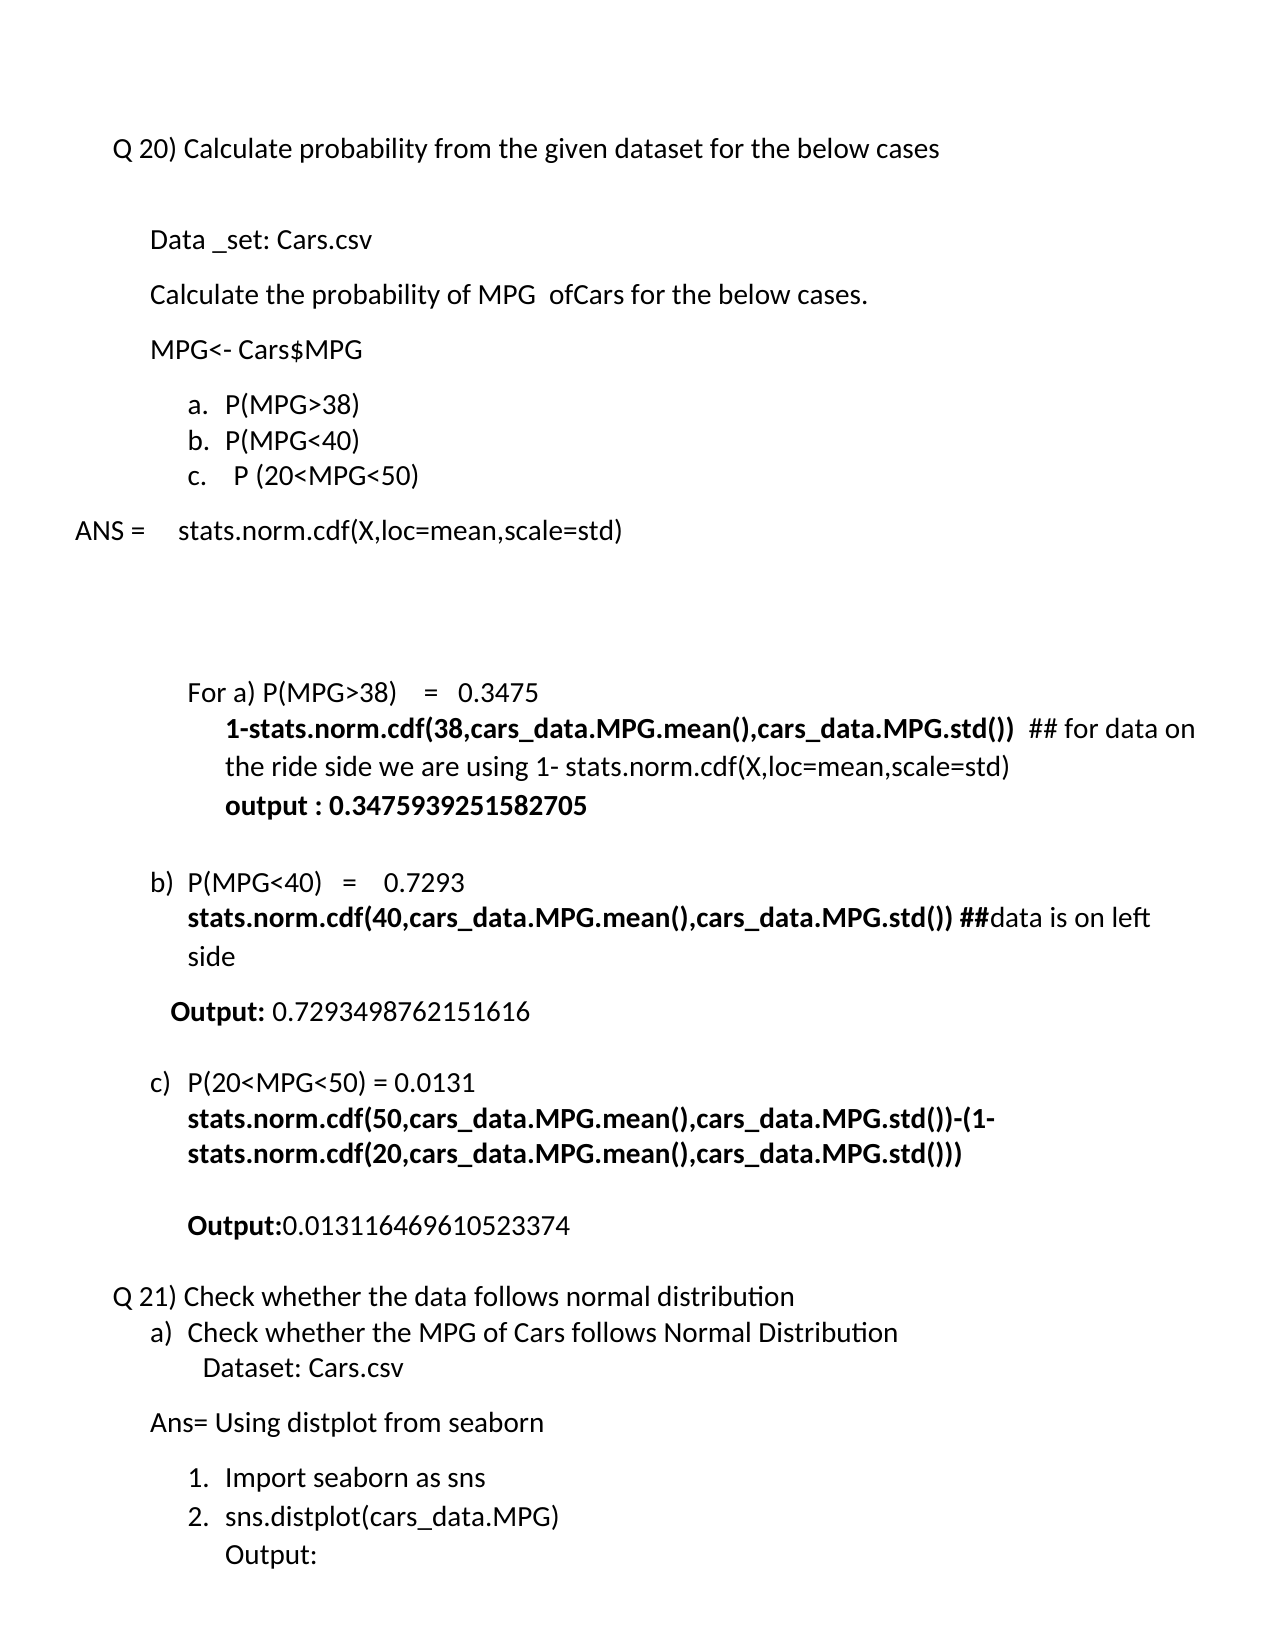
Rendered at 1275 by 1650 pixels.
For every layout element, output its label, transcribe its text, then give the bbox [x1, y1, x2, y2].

text Ans= Using distplot from seaborn [150, 1404, 1200, 1440]
text Calculate the probability of MPG ofCars for the below cases. [150, 276, 1200, 312]
text Output: 0.7293498762151616 [75, 993, 1200, 1029]
text Q 20) Calculate probability from the given dataset for the below cases [112, 130, 1200, 166]
list P(MPG<40) = 0.7293 [150, 864, 1200, 899]
text stats.norm.cdf(40,cars_data.MPG.mean(),cars_data.MPG.std()) ##data is on left side [187, 899, 1200, 973]
text For a) P(MPG>38) = 0.3475 [112, 674, 1200, 710]
text c. P (20<MPG<50) [187, 457, 1200, 493]
text Dataset: Cars.csv [150, 1349, 1200, 1385]
list output : 0.3475939251582705 [225, 787, 1200, 823]
list Check whether the MPG of Cars follows Normal Distribution [150, 1314, 1200, 1349]
text Q 21) Check whether the data follows normal distribution [112, 1278, 1200, 1314]
list P(MPG>38) [187, 386, 1200, 422]
text Output:0.013116469610523374 [187, 1207, 1200, 1242]
list sns.distplot(cars_data.MPG) Output: [187, 1498, 1200, 1572]
list P(20<MPG<50) = 0.0131 [150, 1064, 1200, 1100]
list 1-stats.norm.cdf(38,cars_data.MPG.mean(),cars_data.MPG.std()) ## for data on the ride side we are using 1- stats.norm.cdf(X,loc=mean,scale=std) [225, 710, 1200, 784]
text Data _set: Cars.csv [150, 221, 1200, 256]
text MPG<- Cars$MPG [150, 331, 1200, 367]
list P(MPG<40) [187, 422, 1200, 457]
list Import seaborn as sns [187, 1459, 1200, 1495]
text stats.norm.cdf(50,cars_data.MPG.mean(),cars_data.MPG.std())-(1-stats.norm.cdf(20,cars_data.MPG.mean(),cars_data.MPG.std())) [187, 1100, 1200, 1171]
text ANS = stats.norm.cdf(X,loc=mean,scale=std) [75, 512, 1200, 548]
